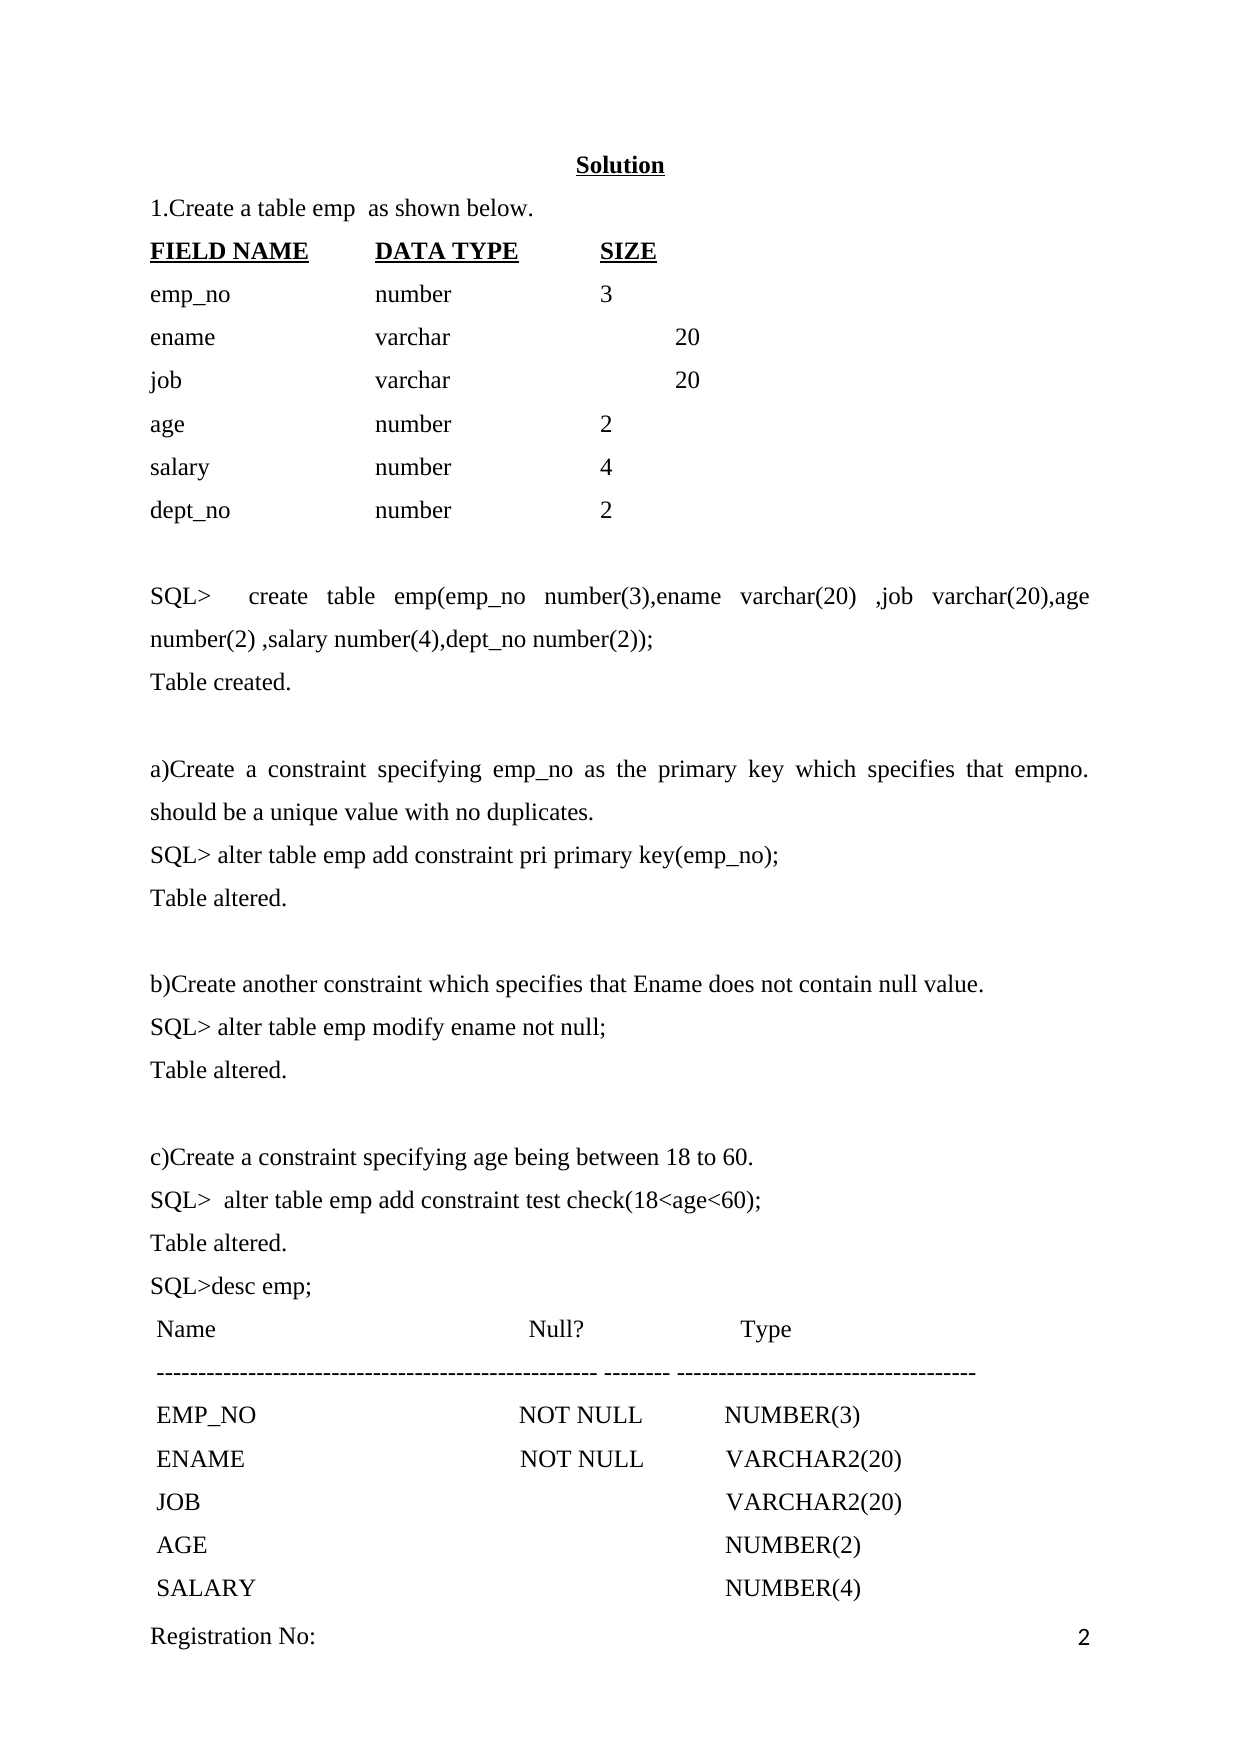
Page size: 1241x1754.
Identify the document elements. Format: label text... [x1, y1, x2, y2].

text SQL> alter table emp modify ename not null; [150, 1012, 1090, 1041]
text FIELD NAME DATA TYPE SIZE [150, 236, 1090, 265]
text dept_no number 2 [150, 495, 1090, 524]
text Table created. [150, 667, 1090, 696]
text SQL>desc emp; [150, 1271, 1090, 1300]
text Table altered. [150, 883, 1090, 912]
text SQL> alter table emp add constraint test check(18<age<60); [150, 1185, 1090, 1214]
text a)Create a constraint specifying emp_no as the primary key which specifies that empno. should be a unique value with no duplicates. [150, 754, 1090, 826]
text Table altered. [150, 1056, 1090, 1084]
text c)Create a constraint specifying age being between 18 to 60. [150, 1142, 1090, 1171]
text ENAME NOT NULL VARCHAR2(20) [150, 1444, 1090, 1472]
text salary number 4 [150, 452, 1090, 481]
text SQL> create table emp(emp_no number(3),ename varchar(20) ,job varchar(20),age number(2) ,salary number(4),dept_no number(2)); [150, 581, 1090, 653]
text Solution [150, 150, 1090, 179]
text ----------------------------------------------------- -------- ------------------------------------ [150, 1357, 1090, 1386]
text ename varchar 20 [150, 322, 1090, 351]
text JOB VARCHAR2(20) [150, 1487, 1090, 1516]
text AGE NUMBER(2) [150, 1530, 1090, 1559]
text EMP_NO NOT NULL NUMBER(3) [150, 1401, 1090, 1429]
text emp_no number 3 [150, 279, 1090, 308]
text Name Null? Type [150, 1314, 1090, 1343]
text SQL> alter table emp add constraint pri primary key(emp_no); [150, 840, 1090, 869]
text age number 2 [150, 409, 1090, 437]
text Table altered. [150, 1228, 1090, 1257]
text b)Create another constraint which specifies that Ename does not contain null value. [150, 969, 1090, 998]
text job varchar 20 [150, 366, 1090, 394]
text 1.Create a table emp as shown below. [150, 193, 1090, 222]
text SALARY NUMBER(4) [150, 1573, 1090, 1602]
